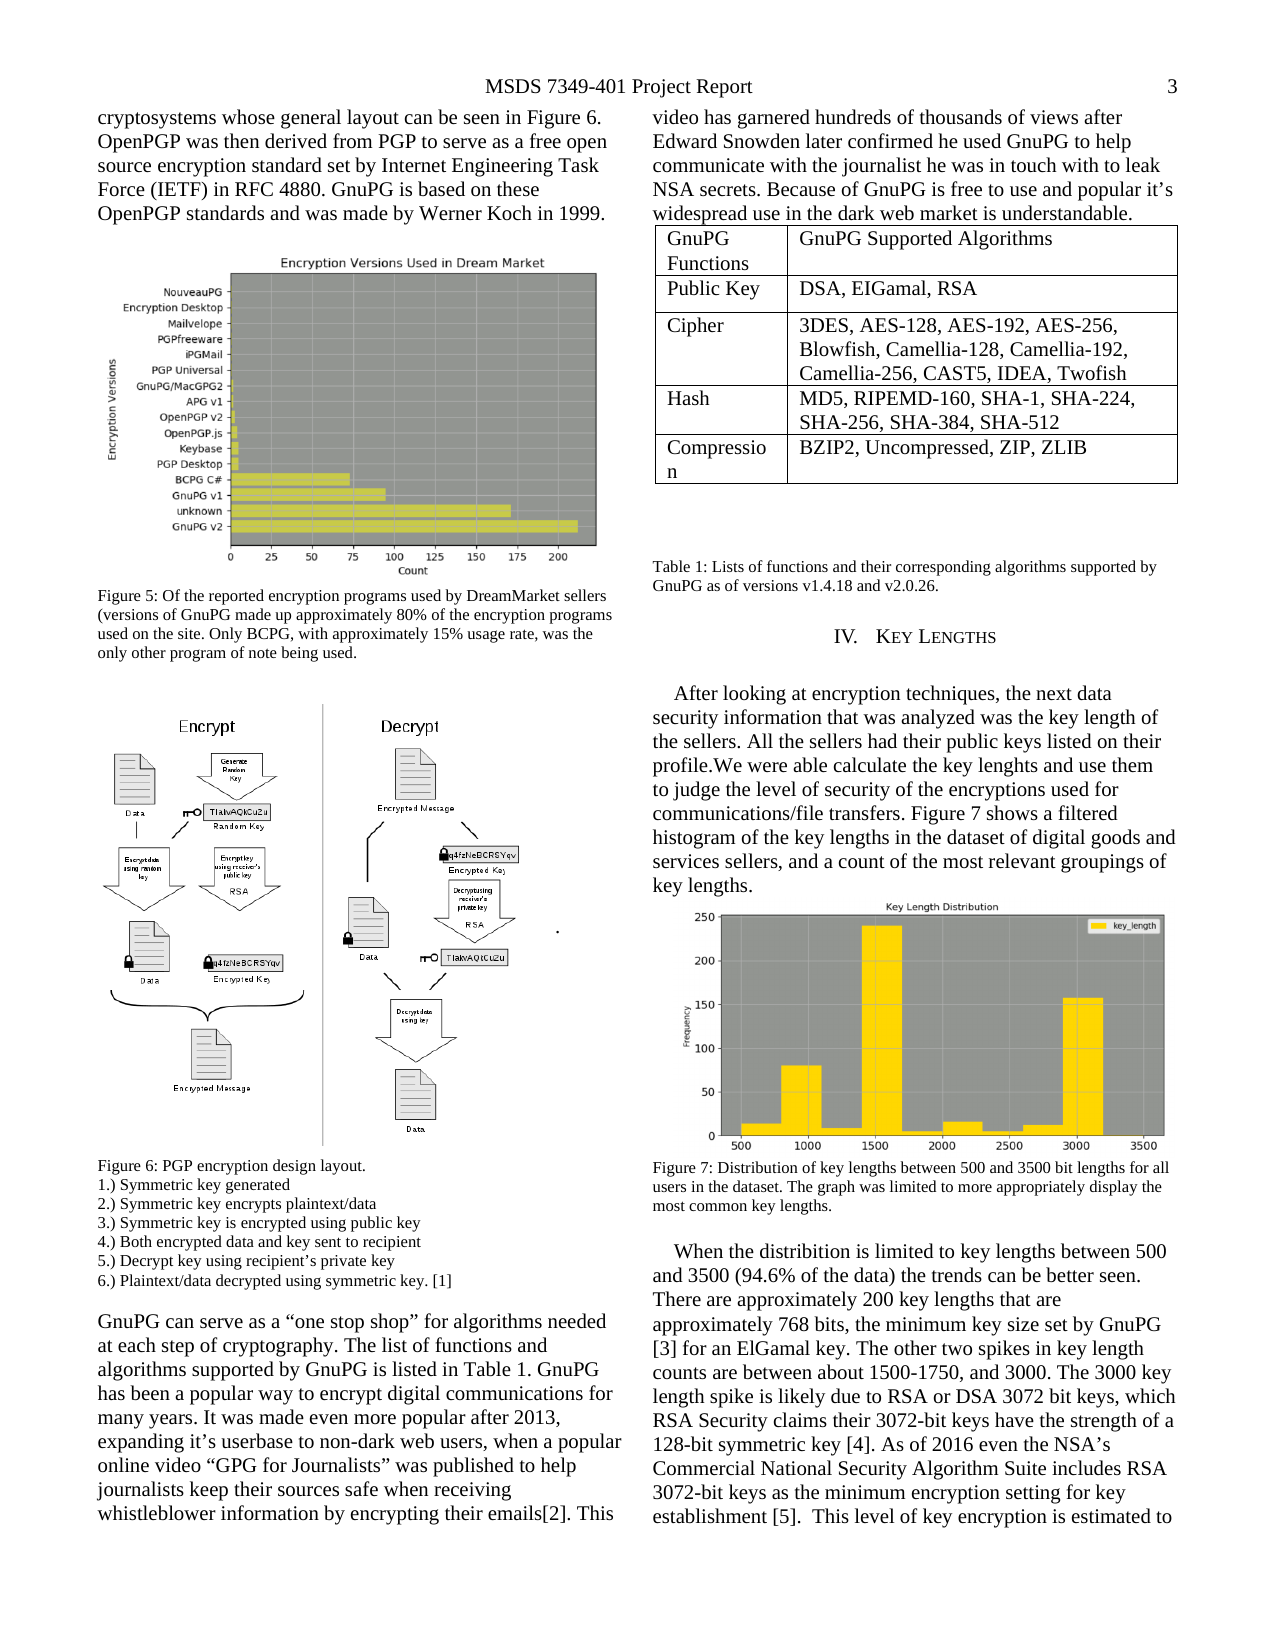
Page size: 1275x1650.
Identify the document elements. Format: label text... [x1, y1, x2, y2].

text 4.) Both encrypted data and key sent to recipient [97, 1232, 622, 1251]
subtitle Key Lengths [652, 624, 1177, 648]
text 5.) Decrypt key using recipient’s private key [97, 1251, 622, 1270]
table_cell Hash [656, 386, 787, 434]
picture [673, 897, 1175, 1158]
text Figure 5: Of the reported encryption programs used by DreamMarket sellers (versions of GnuPG made up approximately 80% of the encryption programs used on the site. Only BCPG, with approximately 15% usage rate, was the only other program of note being used. [97, 586, 622, 662]
text 1.) Symmetric key generated [97, 1174, 622, 1194]
table_cell Compression [656, 435, 787, 483]
table_cell MD5, RIPEMD-160, SHA-1, SHA-224, SHA-256, SHA-384, SHA-512 [788, 386, 1177, 434]
table_cell Public Key [656, 276, 787, 312]
picture [97, 704, 521, 1146]
text 6.) Plaintext/data decrypted using symmetric key. [1] [97, 1270, 622, 1289]
table_cell Cipher [656, 313, 787, 385]
table_cell 3DES, AES-128, AES-192, AES-256, Blowfish, Camellia-128, Camellia-192, Camellia-256, CAST5, IDEA, Twofish [788, 313, 1177, 385]
text 2.) Symmetric key encrypts plaintext/data [97, 1194, 622, 1213]
table_cell BZIP2, Uncompressed, ZIP, ZLIB [788, 435, 1177, 483]
table_header GnuPG Supported Algorithms [788, 226, 1177, 274]
text Table 1: Lists of functions and their corresponding algorithms supported by GnuPG as of versions v1.4.18 and v2.0.26. [652, 557, 1177, 595]
text GnuPG can serve as a “one stop shop” for algorithms needed at each step of cryptography. The list of functions and algorithms supported by GnuPG is listed in Table 1. GnuPG has been a popular way to encrypt digital communications for many years. It was made even more popular after 2013, expanding it’s userbase to non-dark web users, when a popular online video “GPG for Journalists” was published to help journalists keep their sources safe when receiving whistleblower information by encrypting their emails[2]. This video has garnered hundreds of thousands of views after Edward Snowden later confirmed he used GnuPG to help communicate with the journalist he was in touch with to leak NSA secrets. Because of GnuPG is free to use and popular it’s widespread use in the dark web market is understandable. [652, 105, 1177, 225]
table_header GnuPG Functions [656, 226, 787, 274]
text Figure 6: PGP encryption design layout. [97, 1155, 622, 1174]
text . [521, 914, 622, 938]
text GnuPG can serve as a “one stop shop” for algorithms needed at each step of cryptography. The list of functions and algorithms supported by GnuPG is listed in Table 1. GnuPG has been a popular way to encrypt digital communications for many years. It was made even more popular after 2013, expanding it’s userbase to non-dark web users, when a popular online video “GPG for Journalists” was published to help journalists keep their sources safe when receiving whistleblower information by encrypting their emails[2]. This video has garnered hundreds of thousands of views after Edward Snowden later confirmed he used GnuPG to help communicate with the journalist he was in touch with to leak NSA secrets. Because of GnuPG is free to use and popular it’s widespread use in the dark web market is understandable. [97, 1309, 622, 1525]
text When the distribition is limited to key lengths between 500 [652, 1239, 1177, 1263]
table_cell DSA, EIGamal, RSA [788, 276, 1177, 312]
picture [97, 249, 609, 586]
text 3.) Symmetric key is encrypted using public key [97, 1213, 622, 1232]
text Figure 7: Distribution of key lengths between 500 and 3500 bit lengths for all users in the dataset. The graph was limited to more appropriately display the most common key lengths. [652, 1158, 1177, 1215]
text After looking at encryption techniques, the next data security information that was analyzed was the key length of the sellers. All the sellers had their public keys listed on their profile.We were able calculate the key lenghts and use them to judge the level of security of the encryptions used for communications/file transfers. Figure 7 shows a filtered histogram of the key lengths in the dataset of digital goods and services sellers, and a count of the most relevant groupings of key lengths. [652, 681, 1177, 897]
